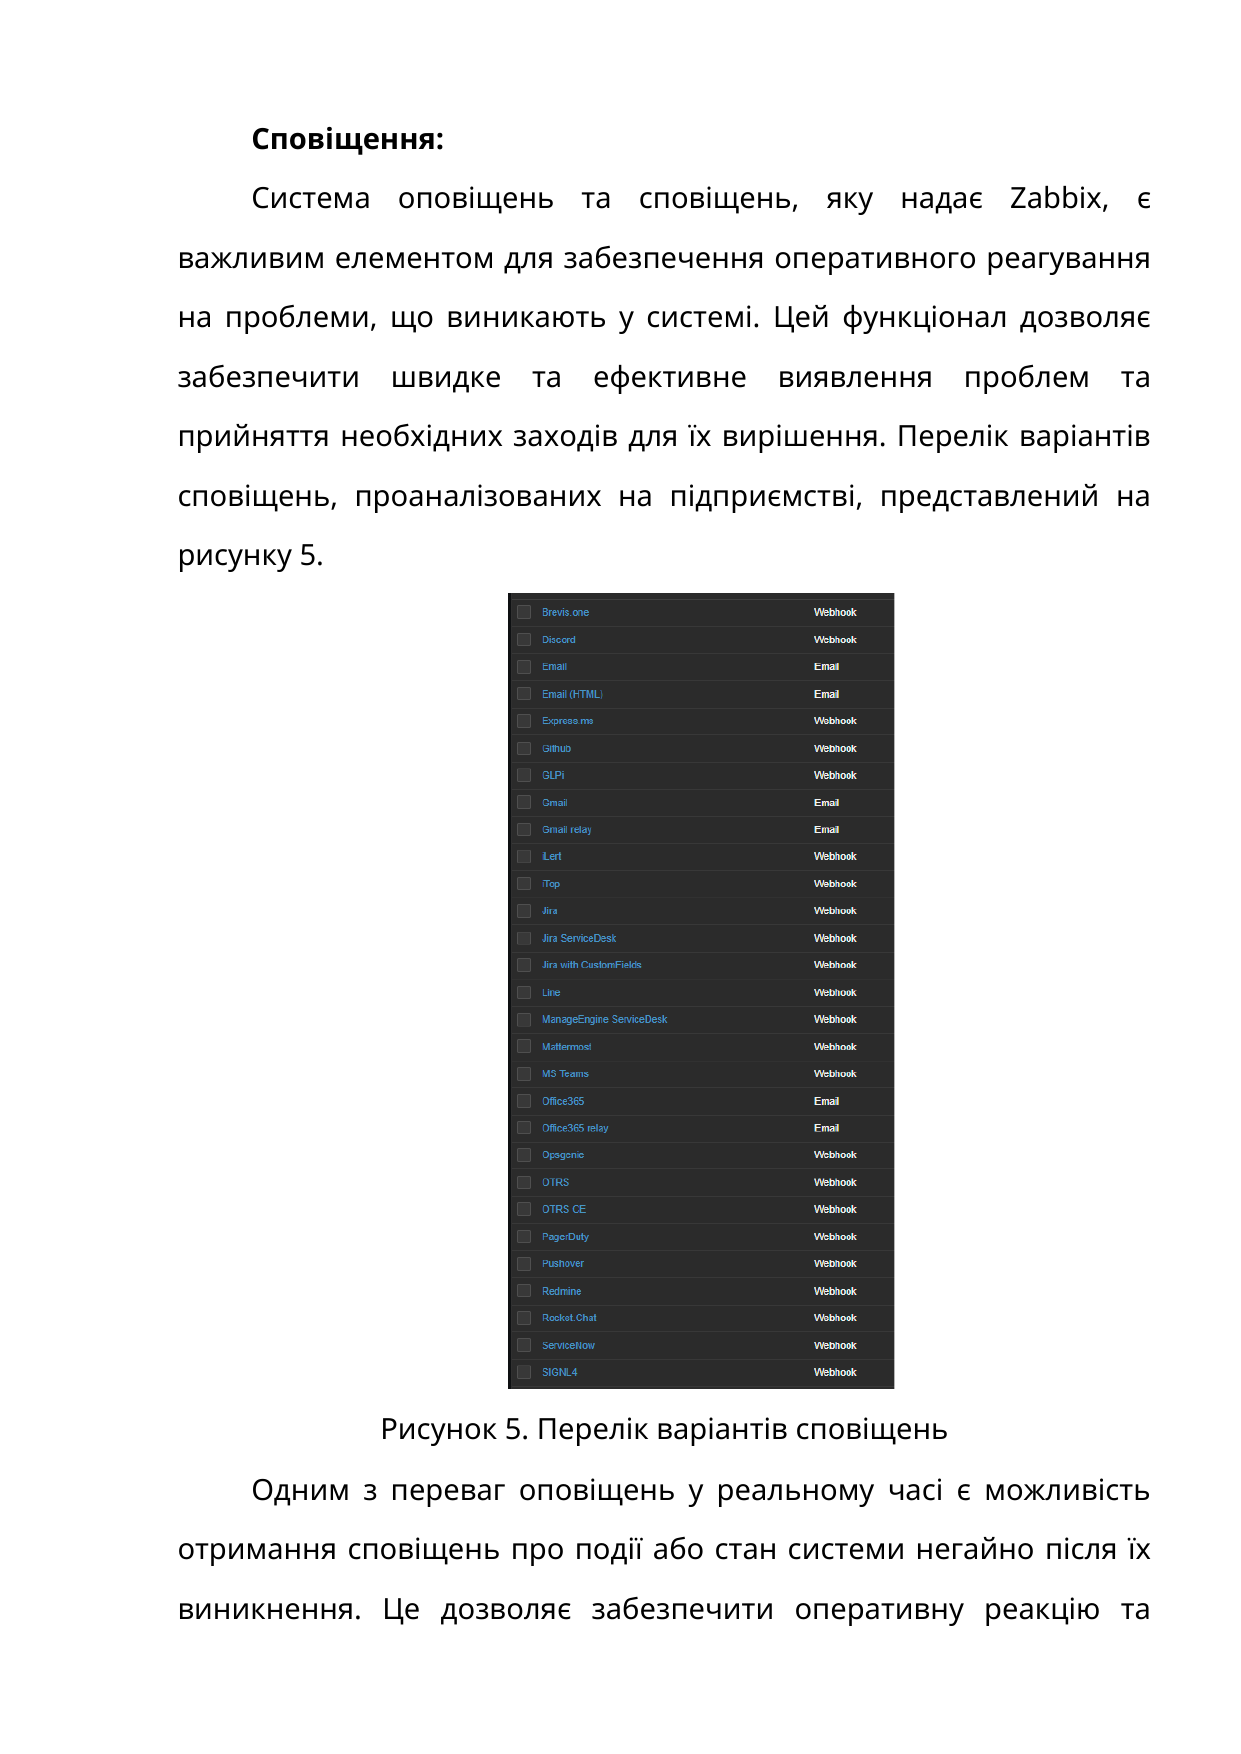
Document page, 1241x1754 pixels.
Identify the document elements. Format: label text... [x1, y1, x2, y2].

picture [508, 593, 895, 1389]
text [177, 1469, 1152, 1628]
text Система оповіщень та сповіщень, яку надає Zabbix, є важливим елементом для забезпечення оперативного реагування на проблеми, що виникають у системі. Цей функціонал дозволяє забезпечити швидке та ефективне виявлення проблем та прийняття необхідних заходів для їх вирішення. Перелік варіантів сповіщень, проаналізованих на підприємстві, представлений на рисунку 5. [177, 178, 1152, 574]
text Сповіщення: [177, 118, 1152, 158]
text Рисунок 5. Перелік варіантів сповіщень [177, 1409, 1152, 1448]
